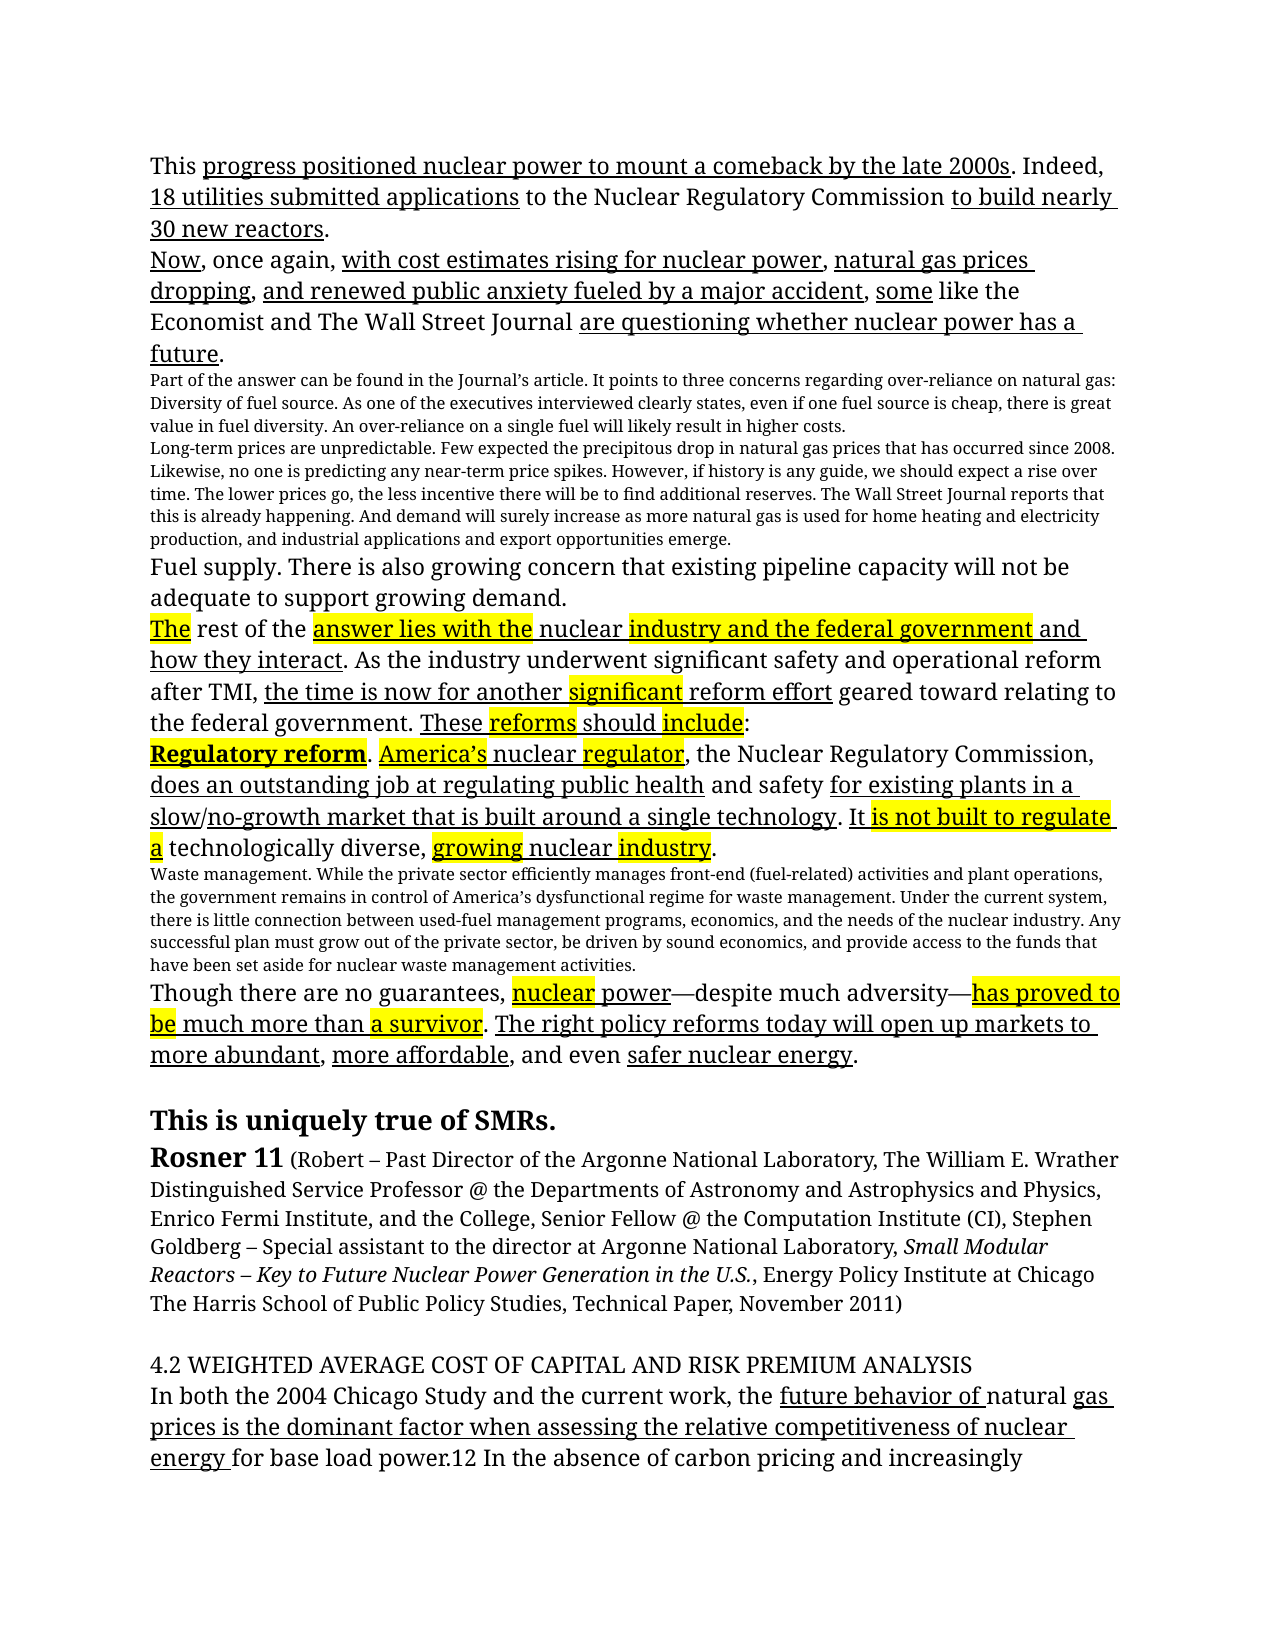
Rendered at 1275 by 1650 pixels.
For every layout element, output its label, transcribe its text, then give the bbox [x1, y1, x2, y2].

text Long-term prices are unpredictable. Few expected the precipitous drop in natural gas prices that has occurred since 2008. Likewise, no one is predicting any near-term price spikes. However, if history is any guide, we should expect a rise over time. The lower prices go, the less incentive there will be to find additional reserves. The Wall Street Journal reports that this is already happening. And demand will surely increase as more natural gas is used for home heating and electricity production, and industrial applications and export opportunities emerge. [150, 437, 1125, 550]
text Diversity of fuel source. As one of the executives interviewed clearly states, even if one fuel source is cheap, there is great value in fuel diversity. An over-reliance on a single fuel will likely result in higher costs. [150, 391, 1125, 437]
text Waste management. While the private sector efficiently manages front-end (fuel-related) activities and plant operations, the government remains in control of America’s dysfunctional regime for waste management. Under the current system, there is little connection between used-fuel management programs, economics, and the needs of the nuclear industry. Any successful plan must grow out of the private sector, be driven by sound economics, and provide access to the funds that have been set aside for nuclear waste management activities. [150, 863, 1125, 976]
text Fuel supply. There is also growing concern that existing pipeline capacity will not be adequate to support growing demand. [150, 550, 1125, 613]
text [150, 1380, 1125, 1474]
text Part of the answer can be found in the Journal’s article. It points to three concerns regarding over-reliance on natural gas: [150, 369, 1125, 391]
text Regulatory reform. America’s nuclear regulator, the Nuclear Regulatory Commission, does an outstanding job at regulating public health and safety for existing plants in a slow/no-growth market that is built around a single technology. It is not built to regulate a technologically diverse, growing nuclear industry. [150, 738, 1125, 863]
text The rest of the answer lies with the nuclear industry and the federal government and how they interact. As the industry underwent significant safety and operational reform after TMI, the time is now for another significant reform effort geared toward relating to the federal government. These reforms should include: [150, 613, 1125, 738]
text This is uniquely true of SMRs. [150, 1101, 1125, 1138]
text Now, once again, with cost estimates rising for nuclear power, natural gas prices dropping, and renewed public anxiety fueled by a major accident, some like the Economist and The Wall Street Journal are questioning whether nuclear power has a future. [150, 244, 1125, 369]
text Rosner 11 (Robert – Past Director of the Argonne National Laboratory, The William E. Wrather Distinguished Service Professor @ the Departments of Astronomy and Astrophysics and Physics, Enrico Fermi Institute, and the College, Senior Fellow @ the Computation Institute (CI), Stephen Goldberg – Special assistant to the director at Argonne National Laboratory, Small Modular Reactors – Key to Future Nuclear Power Generation in the U.S., Energy Policy Institute at Chicago The Harris School of Public Policy Studies, Technical Paper, November 2011) [150, 1138, 1125, 1317]
text Though there are no guarantees, nuclear power—despite much adversity—has proved to be much more than a survivor. The right policy reforms today will open up markets to more abundant, more affordable, and even safer nuclear energy. [150, 976, 1125, 1070]
text 4.2 WEIGHTED AVERAGE COST OF CAPITAL AND RISK PREMIUM ANALYSIS [150, 1349, 1125, 1380]
text This progress positioned nuclear power to mount a comeback by the late 2000s. Indeed, 18 utilities submitted applications to the Nuclear Regulatory Commission to build nearly 30 new reactors. [150, 150, 1125, 244]
